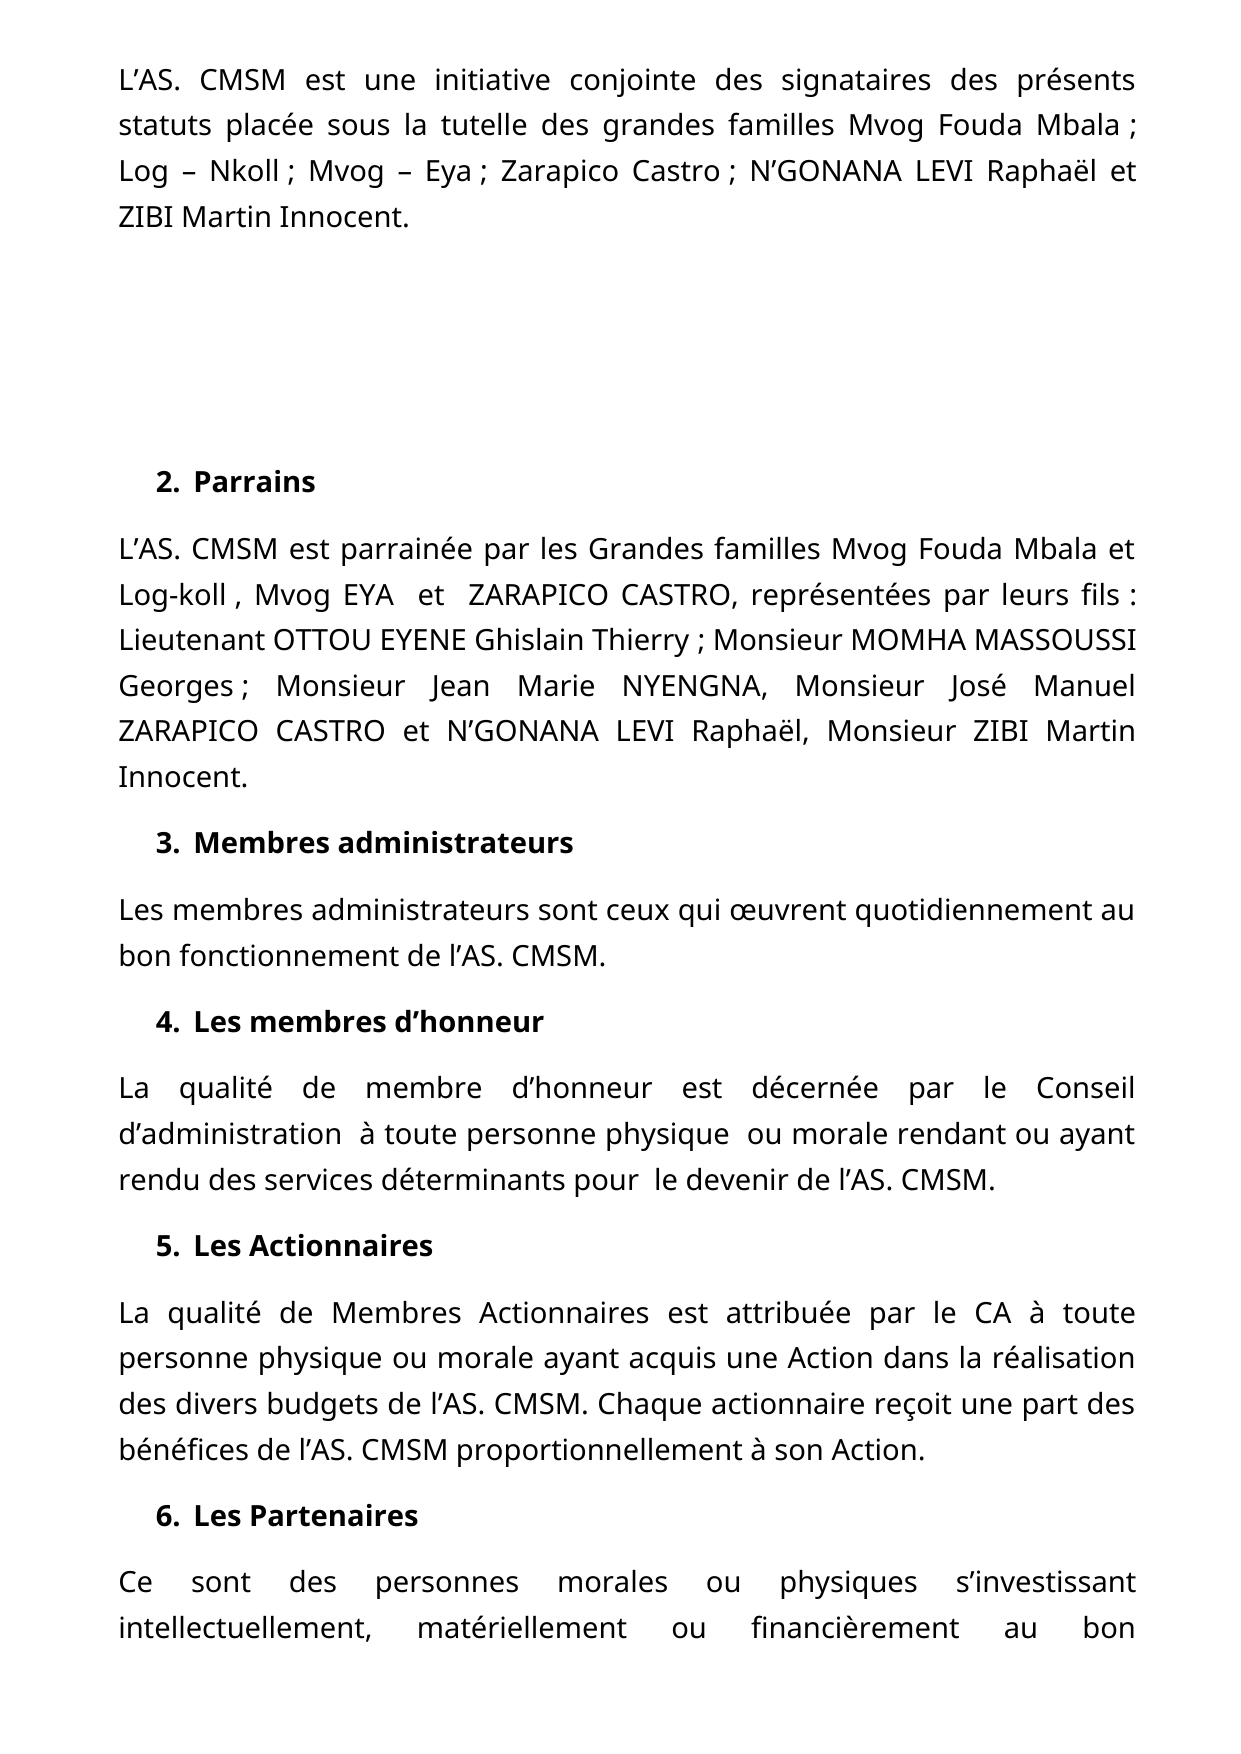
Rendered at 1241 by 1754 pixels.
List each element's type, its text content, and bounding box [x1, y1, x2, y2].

text La qualité de Membres Actionnaires est attribuée par le CA à toute personne physique ou morale ayant acquis une Action dans la réalisation des divers budgets de l’AS. CMSM. Chaque actionnaire reçoit une part des bénéfices de l’AS. CMSM proportionnellement à son Action. [118, 1292, 1137, 1468]
list Les Partenaires [156, 1495, 1137, 1535]
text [118, 1562, 1137, 1647]
list Parrains [156, 462, 1137, 501]
list Membres administrateurs [156, 823, 1137, 862]
text Les membres administrateurs sont ceux qui œuvrent quotidiennement au bon fonctionnement de l’AS. CMSM. [118, 889, 1137, 974]
list Les Actionnaires [156, 1226, 1137, 1265]
list Les membres d’honneur [156, 1001, 1137, 1041]
text La qualité de membre d’honneur est décernée par le Conseil d’administration à toute personne physique ou morale rendant ou ayant rendu des services déterminants pour le devenir de l’AS. CMSM. [118, 1068, 1137, 1199]
text L’AS. CMSM est parrainée par les Grandes familles Mvog Fouda Mbala et Log-koll , Mvog EYA et ZARAPICO CASTRO, représentées par leurs fils : Lieutenant OTTOU EYENE Ghislain Thierry ; Monsieur MOMHA MASSOUSSI Georges ; Monsieur Jean Marie NYENGNA, Monsieur José Manuel ZARAPICO CASTRO et N’GONANA LEVI Raphaël, Monsieur ZIBI Martin Innocent. [118, 528, 1137, 796]
text L’AS. CMSM est une initiative conjointe des signataires des présents statuts placée sous la tutelle des grandes familles Mvog Fouda Mbala ; Log – Nkoll ; Mvog – Eya ; Zarapico Castro ; N’GONANA LEVI Raphaël et ZIBI Martin Innocent. [118, 59, 1137, 236]
